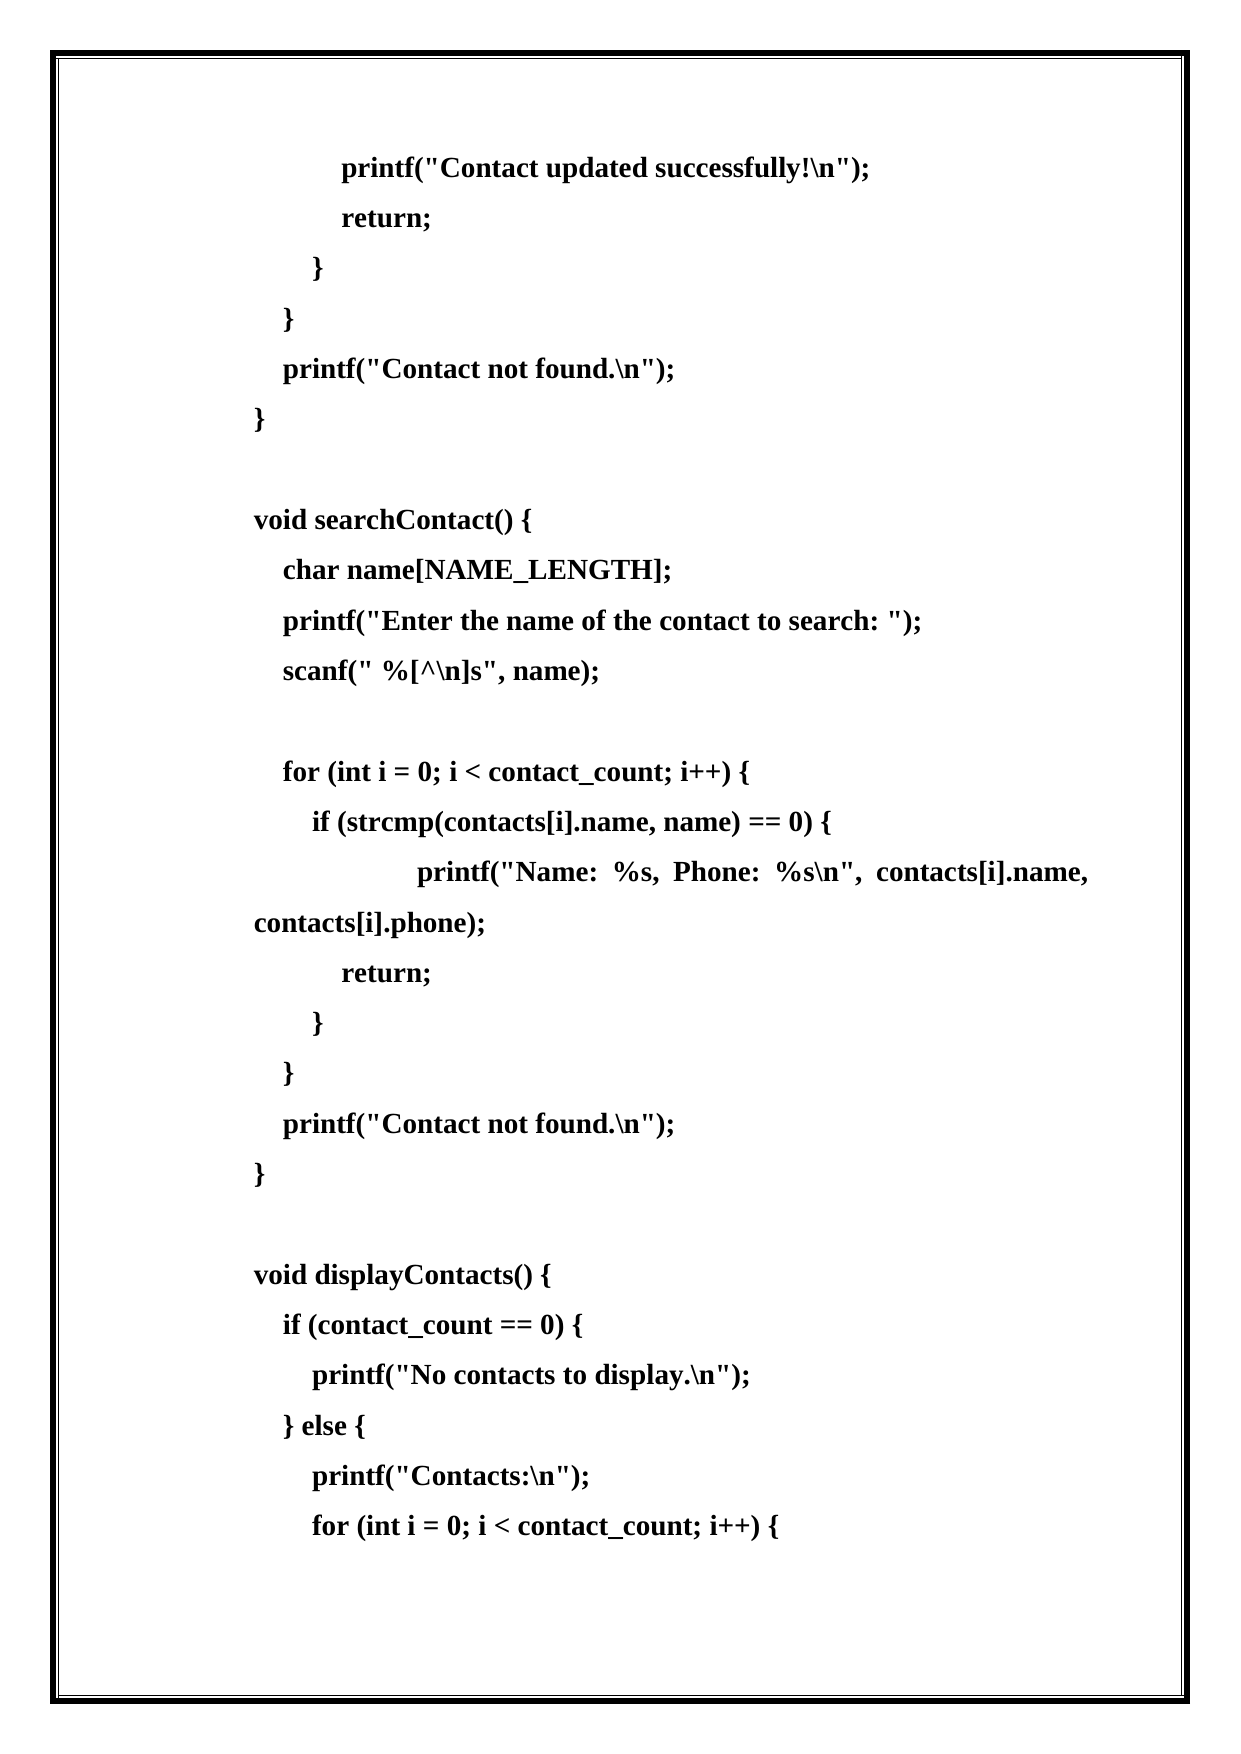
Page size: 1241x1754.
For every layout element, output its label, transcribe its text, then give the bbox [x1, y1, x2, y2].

list } [253, 251, 1090, 284]
list printf("Enter the name of the contact to search: "); [253, 603, 1090, 636]
list printf("Contacts:\n"); [253, 1458, 1090, 1492]
list } [253, 402, 1090, 435]
list void searchContact() { [253, 502, 1090, 536]
list scanf(" %[^\n]s", name); [253, 653, 1090, 687]
list return; [253, 955, 1090, 988]
list } [253, 301, 1090, 334]
list } [253, 1005, 1090, 1039]
list printf("Name: %s, Phone: %s\n", contacts[i].name, contacts[i].phone); [253, 854, 1090, 938]
list void displayContacts() { [253, 1257, 1090, 1290]
list } else { [253, 1408, 1090, 1441]
list return; [253, 200, 1090, 234]
list for (int i = 0; i < contact_count; i++) { [253, 754, 1090, 787]
list printf("Contact not found.\n"); [253, 1106, 1090, 1139]
list } [253, 1056, 1090, 1089]
list printf("Contact updated successfully!\n"); [253, 150, 1090, 183]
list if (contact_count == 0) { [253, 1307, 1090, 1341]
list printf("Contact not found.\n"); [253, 351, 1090, 385]
list } [253, 1156, 1090, 1190]
list for (int i = 0; i < contact_count; i++) { [253, 1508, 1090, 1542]
list if (strcmp(contacts[i].name, name) == 0) { [253, 804, 1090, 838]
list char name[NAME_LENGTH]; [253, 552, 1090, 586]
list printf("No contacts to display.\n"); [253, 1357, 1090, 1391]
